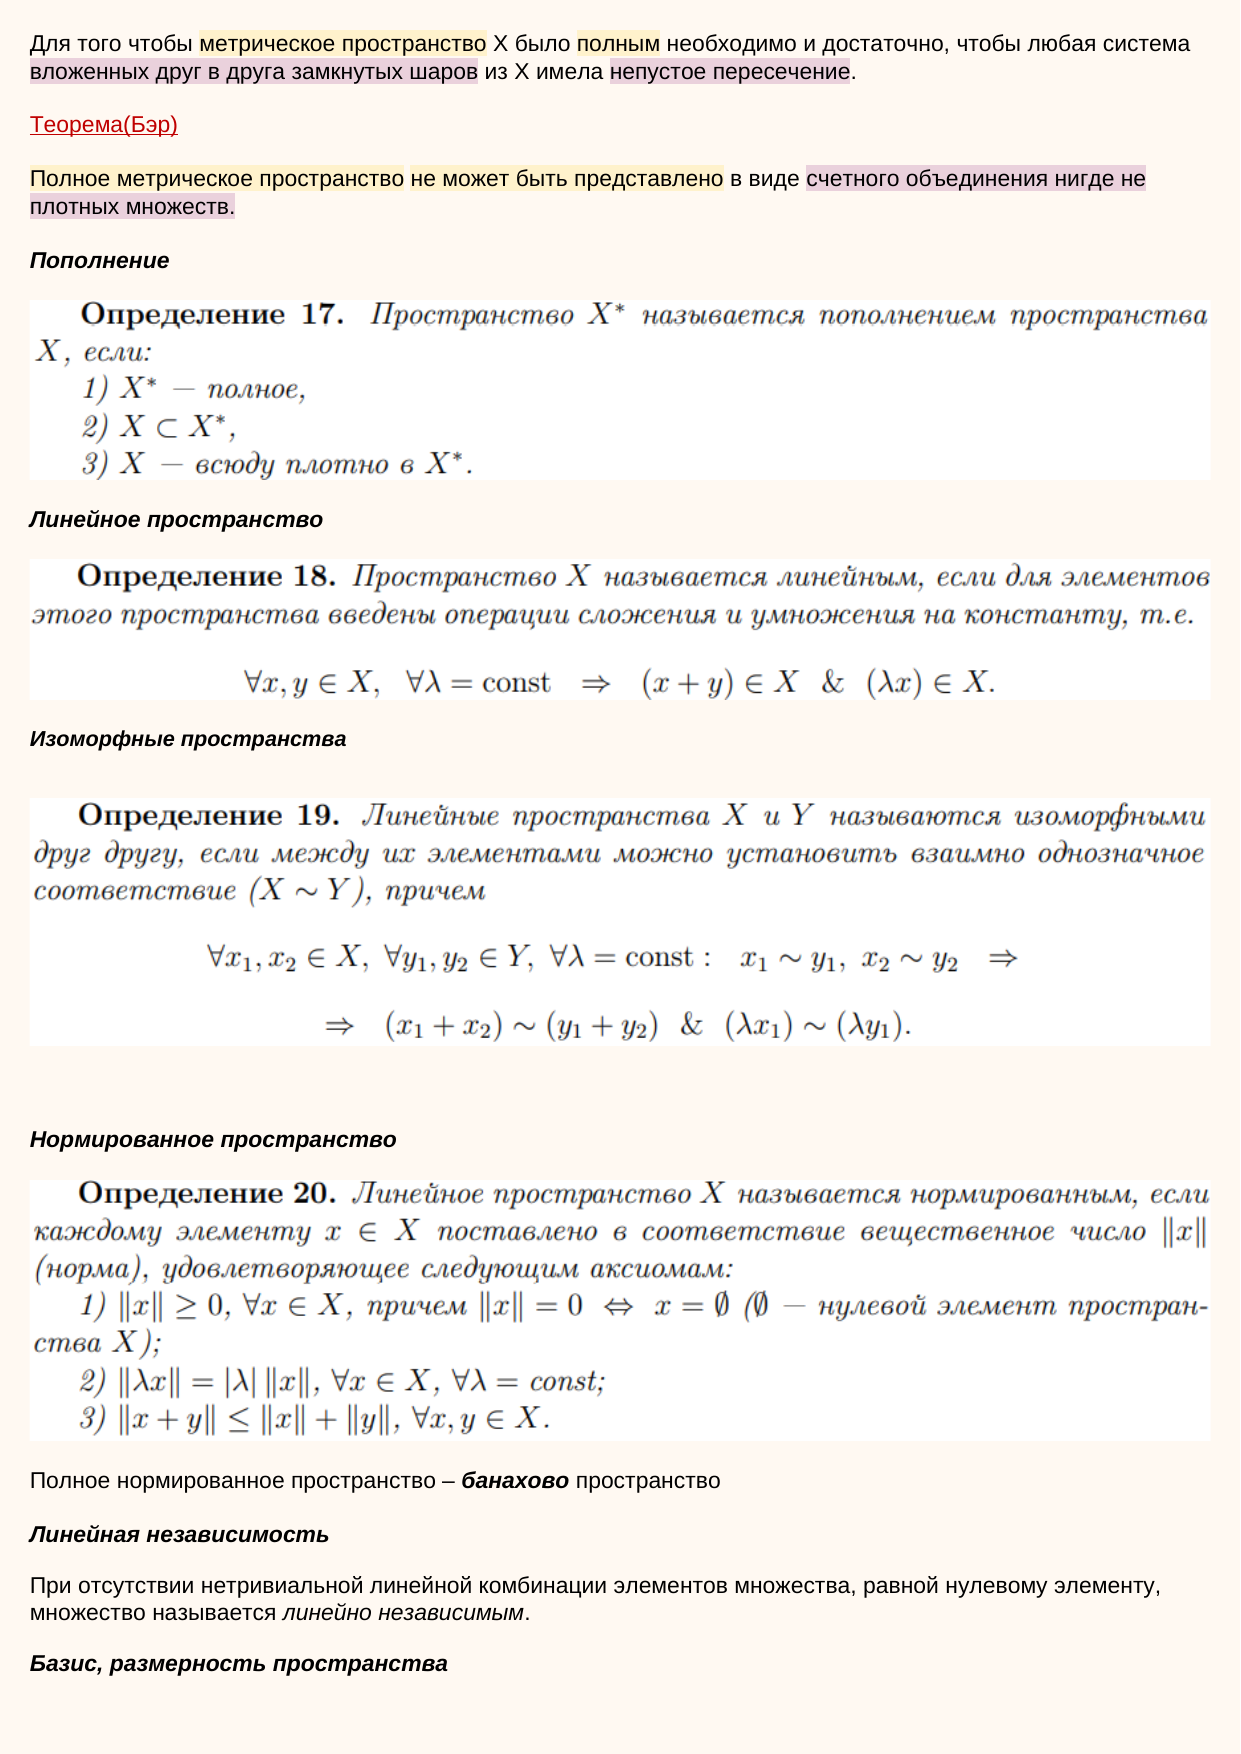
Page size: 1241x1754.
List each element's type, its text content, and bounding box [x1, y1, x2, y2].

text Нормированное пространство [29, 1126, 1211, 1153]
text Полное метрическое пространство не может быть представлено в виде счетного объединения нигде не плотных множеств. [29, 165, 1211, 219]
picture [29, 798, 1211, 1046]
text Изоморфные пространства [29, 726, 1211, 769]
text Теорема(Бэр) [29, 111, 1211, 138]
text При отсутствии нетривиальной линейной комбинации элементов множества, равной нулевому элементу, множество называется линейно независимым. [29, 1572, 1211, 1625]
text Базис, размерность пространства [29, 1650, 1211, 1676]
text Линейная независимость [29, 1521, 1211, 1547]
picture [29, 1180, 1211, 1441]
picture [29, 300, 1211, 480]
text Пополнение [29, 247, 1211, 273]
text Линейное пространство [29, 506, 1211, 533]
text Для того чтобы метрическое пространство X было полным необходимо и достаточно, чтобы любая система вложенных друг в друга замкнутых шаров из X имела непустое пересечение. [29, 29, 1211, 84]
picture [29, 559, 1211, 700]
text Полное нормированное пространство – банахово пространство [29, 1467, 1211, 1494]
